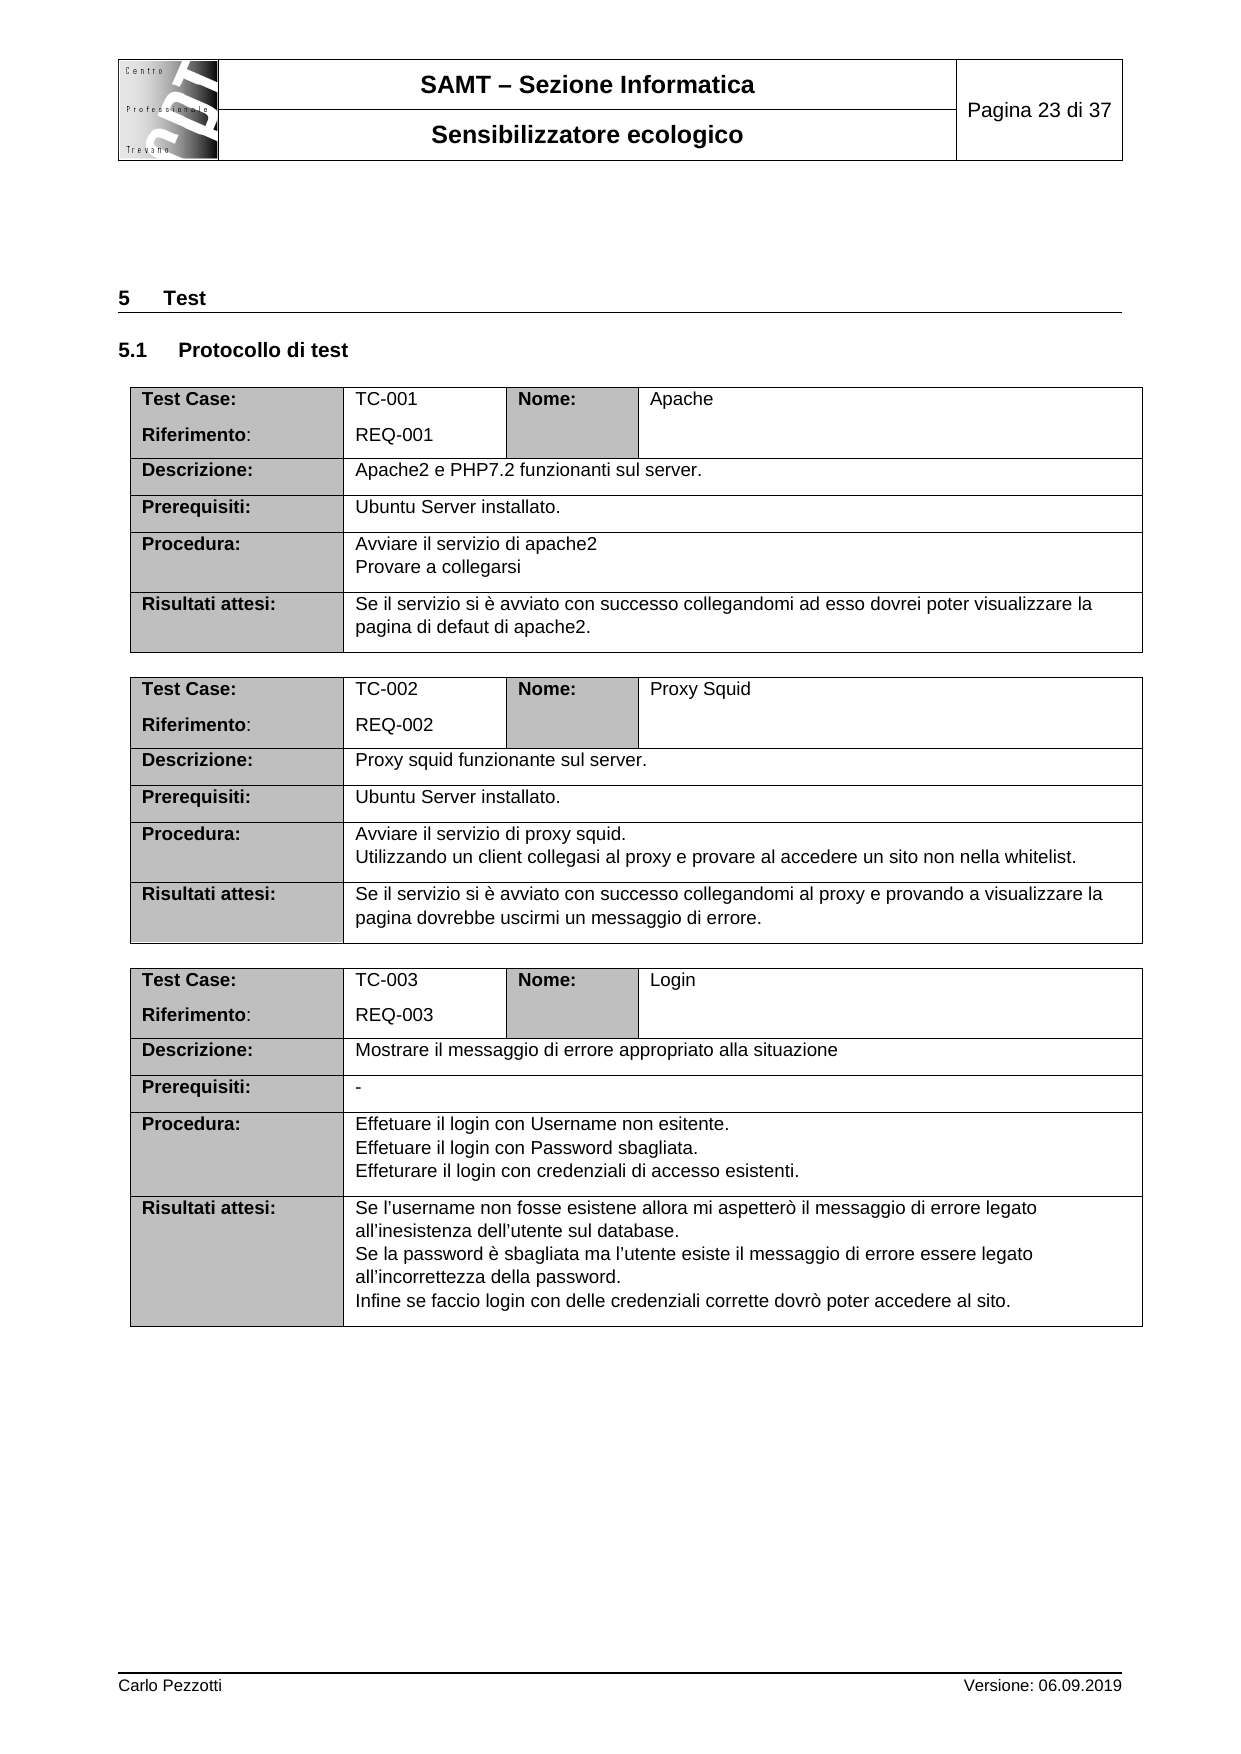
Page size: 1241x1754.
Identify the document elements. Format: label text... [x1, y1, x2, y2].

table_header Test Case: Riferimento: [131, 969, 343, 1038]
table_cell Prerequisiti: [131, 496, 343, 532]
table_header Login [639, 969, 1142, 1038]
table_cell Procedura: [131, 823, 343, 882]
table_header Test Case: Riferimento: [131, 678, 343, 748]
table_cell Risultati attesi: [131, 1197, 343, 1326]
table_cell Risultati attesi: [131, 593, 343, 652]
table_cell Prerequisiti: [131, 786, 343, 822]
table_cell Se il servizio si è avviato con successo collegandomi ad esso dovrei poter visualizzare la pagina di defaut di apache2. [344, 593, 1142, 652]
table_cell Se il servizio si è avviato con successo collegandomi al proxy e provando a visualizzare la pagina dovrebbe uscirmi un messaggio di errore. [344, 883, 1142, 942]
table_header TC-002 REQ-002 [344, 678, 506, 748]
table_cell - [344, 1076, 1142, 1112]
table_cell Procedura: [131, 533, 343, 592]
picture [118, 60, 218, 159]
table_cell Ubuntu Server installato. [344, 786, 1142, 822]
table_header Apache [639, 388, 1142, 458]
table_header Nome: [507, 969, 638, 1038]
table_cell Risultati attesi: [131, 883, 343, 942]
table_cell Ubuntu Server installato. [344, 496, 1142, 532]
table_cell Apache2 e PHP7.2 funzionanti sul server. [344, 459, 1142, 495]
table_cell Mostrare il messaggio di errore appropriato alla situazione [344, 1039, 1142, 1075]
table_cell Proxy squid funzionante sul server. [344, 749, 1142, 785]
table_cell Procedura: [131, 1113, 343, 1196]
table_header Test Case: Riferimento: [131, 388, 343, 458]
table_header Nome: [507, 388, 638, 458]
table_cell Descrizione: [131, 749, 343, 785]
subtitle Protocollo di test [118, 338, 1122, 362]
table_cell Avviare il servizio di apache2 Provare a collegarsi [344, 533, 1142, 592]
subtitle Test [118, 285, 1122, 312]
table_cell Avviare il servizio di proxy squid. Utilizzando un client collegasi al proxy e provare al accedere un sito non nella whitelist. [344, 823, 1142, 882]
table_cell Descrizione: [131, 1039, 343, 1075]
table_header TC-003 REQ-003 [344, 969, 506, 1038]
table_cell Effetuare il login con Username non esitente. Effetuare il login con Password sbagliata. Effeturare il login con credenziali di accesso esistenti. [344, 1113, 1142, 1196]
table_cell Descrizione: [131, 459, 343, 495]
table_header Proxy Squid [639, 678, 1142, 748]
table_header Nome: [507, 678, 638, 748]
table_cell Prerequisiti: [131, 1076, 343, 1112]
table_header TC-001 REQ-001 [344, 388, 506, 458]
